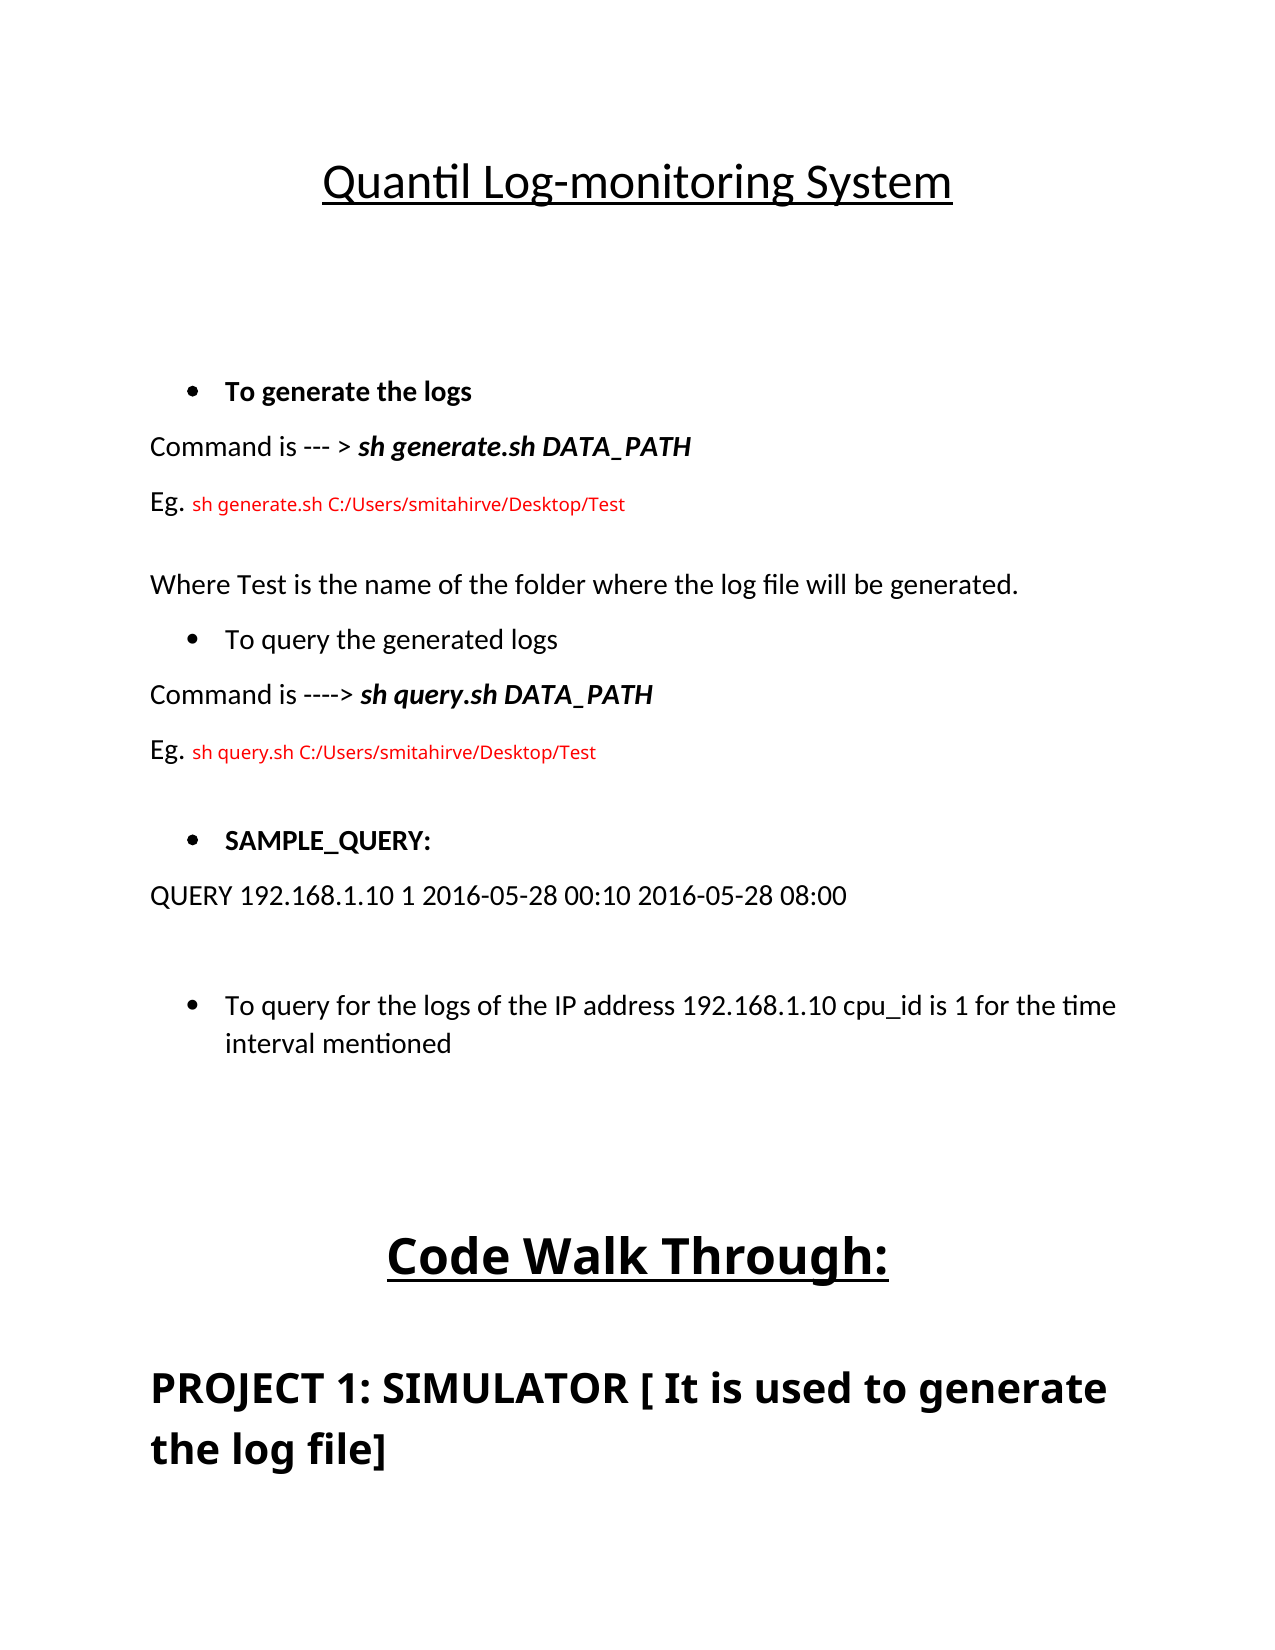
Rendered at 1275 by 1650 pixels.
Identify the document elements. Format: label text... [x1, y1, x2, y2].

text Where Test is the name of the folder where the log file will be generated. [150, 566, 1125, 601]
text Command is ----> sh query.sh DATA_PATH [150, 676, 1125, 712]
list To query for the logs of the IP address 192.168.1.10 cpu_id is 1 for the time interval mentioned [187, 987, 1125, 1061]
text Eg. sh query.sh C:/Users/smitahirve/Desktop/Test [150, 731, 1125, 767]
text Code Walk Through: [150, 1221, 1125, 1289]
text Eg. sh generate.sh C:/Users/smitahirve/Desktop/Test [150, 483, 1125, 519]
list SAMPLE_QUERY: [187, 822, 1125, 857]
list To generate the logs [187, 373, 1125, 409]
text Command is --- > sh generate.sh DATA_PATH [150, 428, 1125, 464]
text QUERY 192.168.1.10 1 2016-05-28 00:10 2016-05-28 08:00 [150, 877, 1125, 913]
list To query the generated logs [187, 621, 1125, 657]
text Quantil Log-monitoring System [150, 150, 1125, 211]
text PROJECT 1: SIMULATOR [ It is used to generate the log file] [150, 1358, 1125, 1476]
